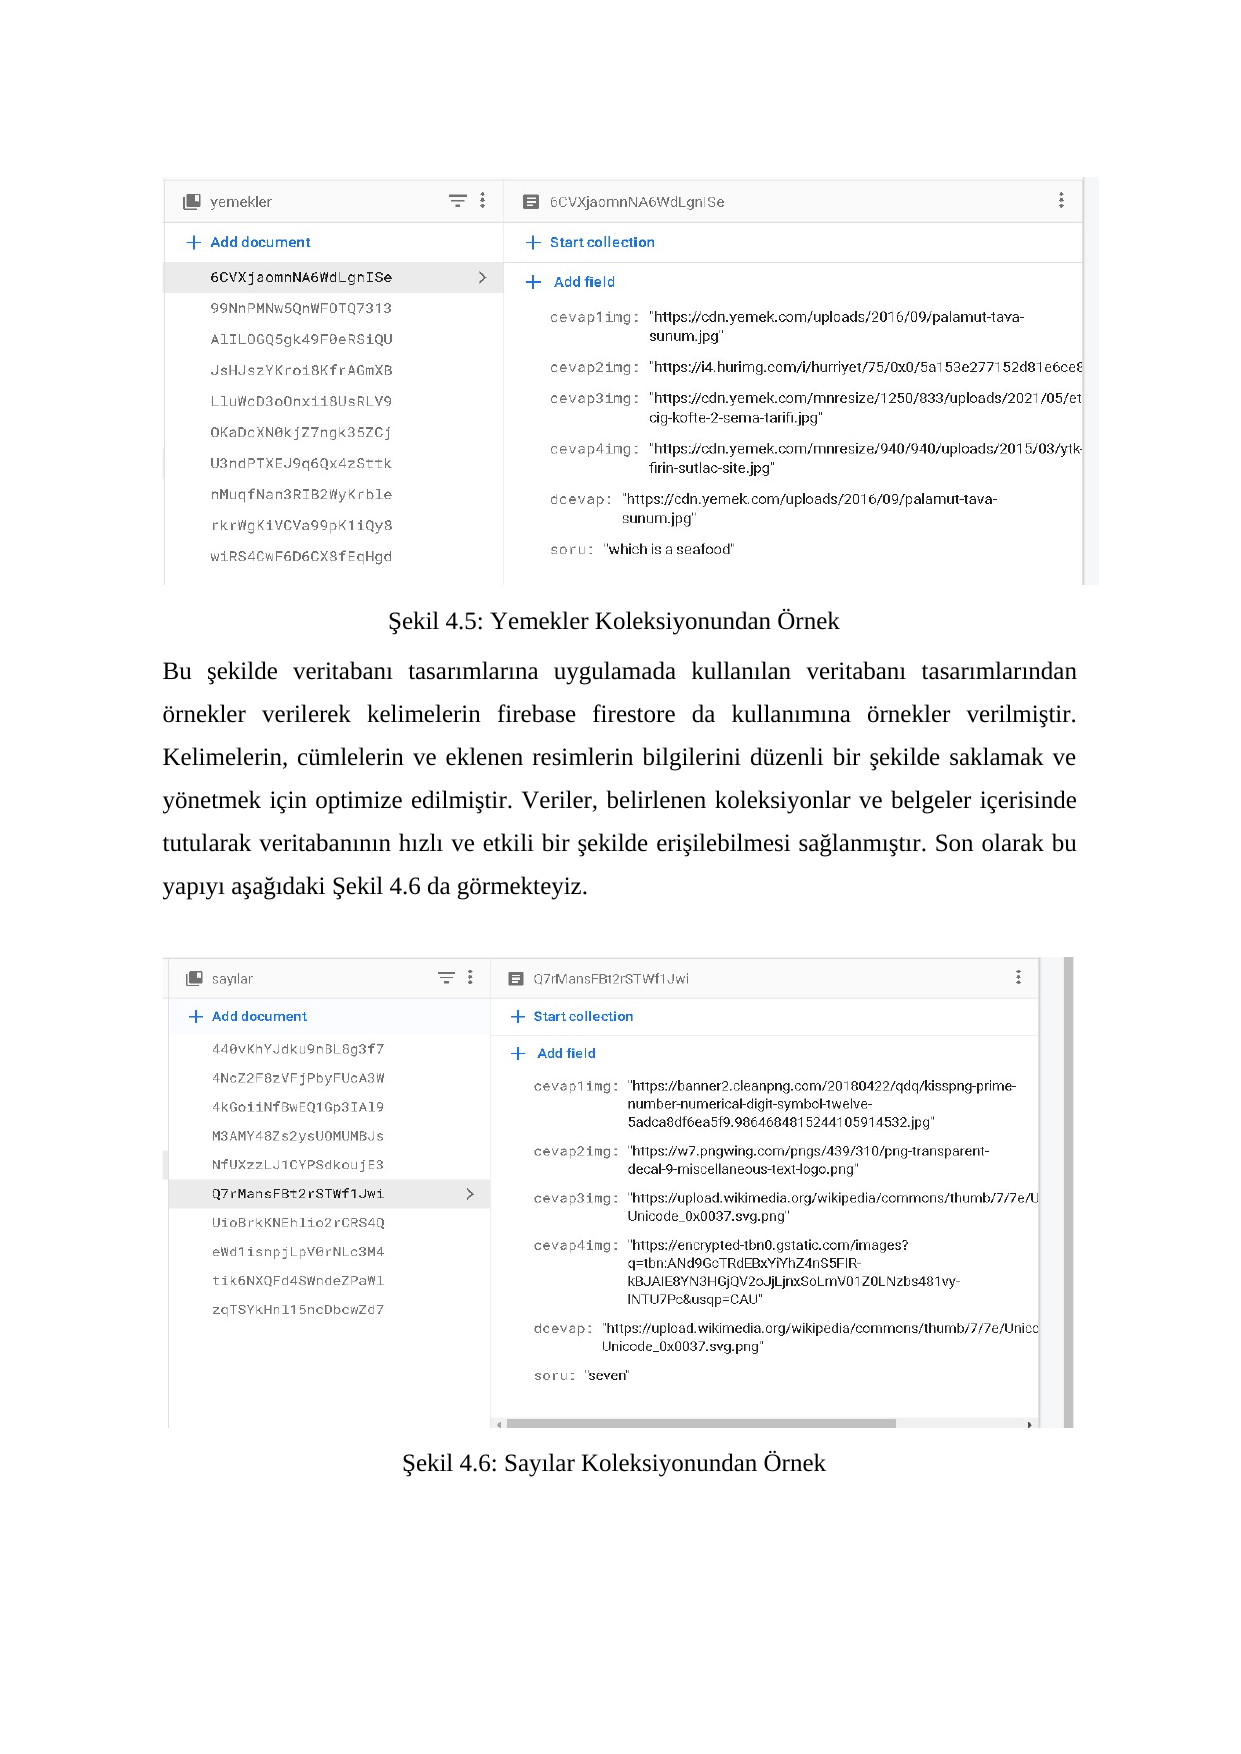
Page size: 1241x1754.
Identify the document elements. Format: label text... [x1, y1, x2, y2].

picture [162, 177, 1099, 585]
text Bu şekilde veritabanı tasarımlarına uygulamada kullanılan veritabanı tasarımlarından örnekler verilerek kelimelerin firebase firestore da kullanımına örnekler verilmiştir. Kelimelerin, cümlelerin ve eklenen resimlerin bilgilerini düzenli bir şekilde saklamak ve yönetmek için optimize edilmiştir. Veriler, belirlenen koleksiyonlar ve belgeler içerisinde tutularak veritabanının hızlı ve etkili bir şekilde erişilebilmesi sağlanmıştır. Son olarak bu yapıyı aşağıdaki Şekil 4.6 da görmekteyiz. [162, 656, 1078, 900]
text Şekil 4.5: Yemekler Koleksiyonundan Örnek [298, 606, 929, 634]
text Şekil 4.6: Sayılar Koleksiyonundan Örnek [298, 1448, 929, 1477]
picture [162, 957, 1074, 1428]
